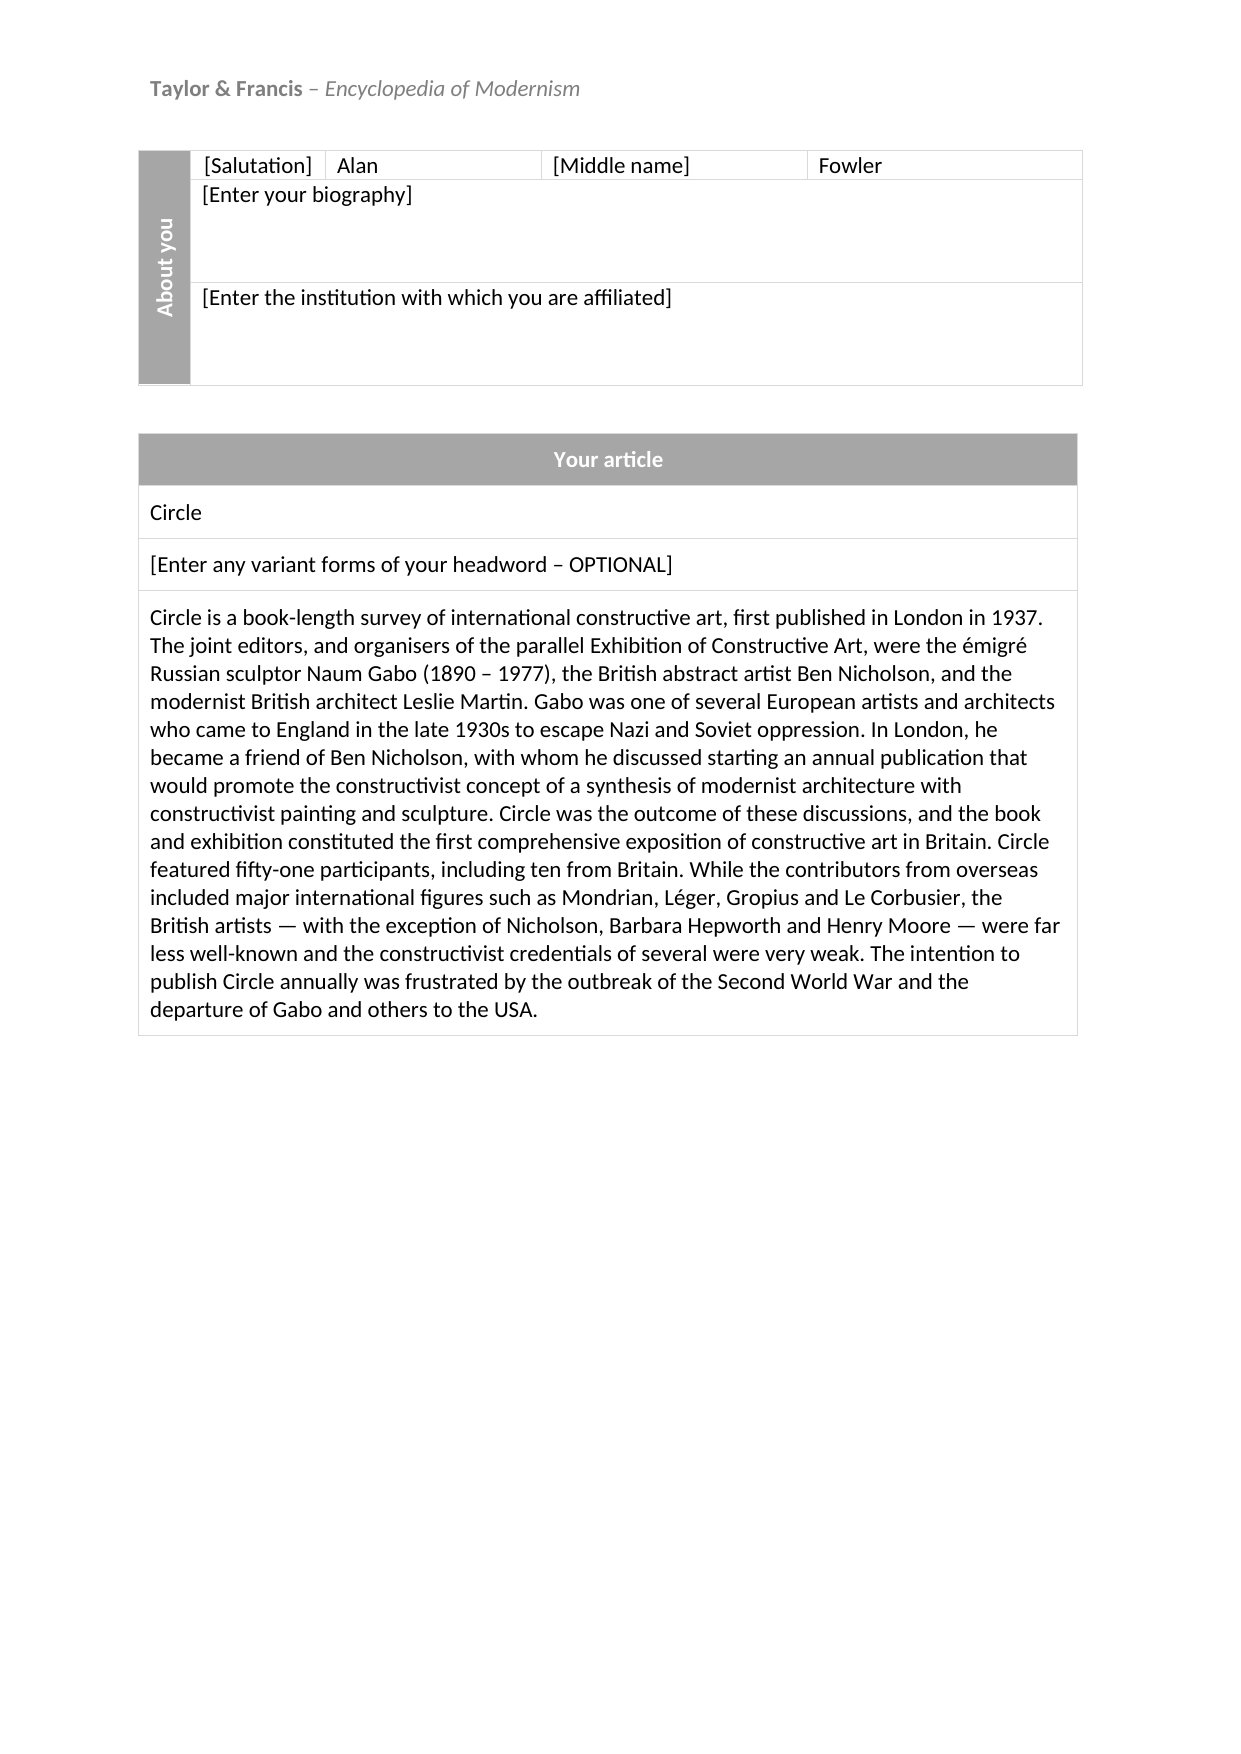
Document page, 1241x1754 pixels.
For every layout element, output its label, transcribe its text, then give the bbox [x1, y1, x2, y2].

table_header Your article [139, 434, 1077, 485]
table_header About you [139, 151, 190, 384]
